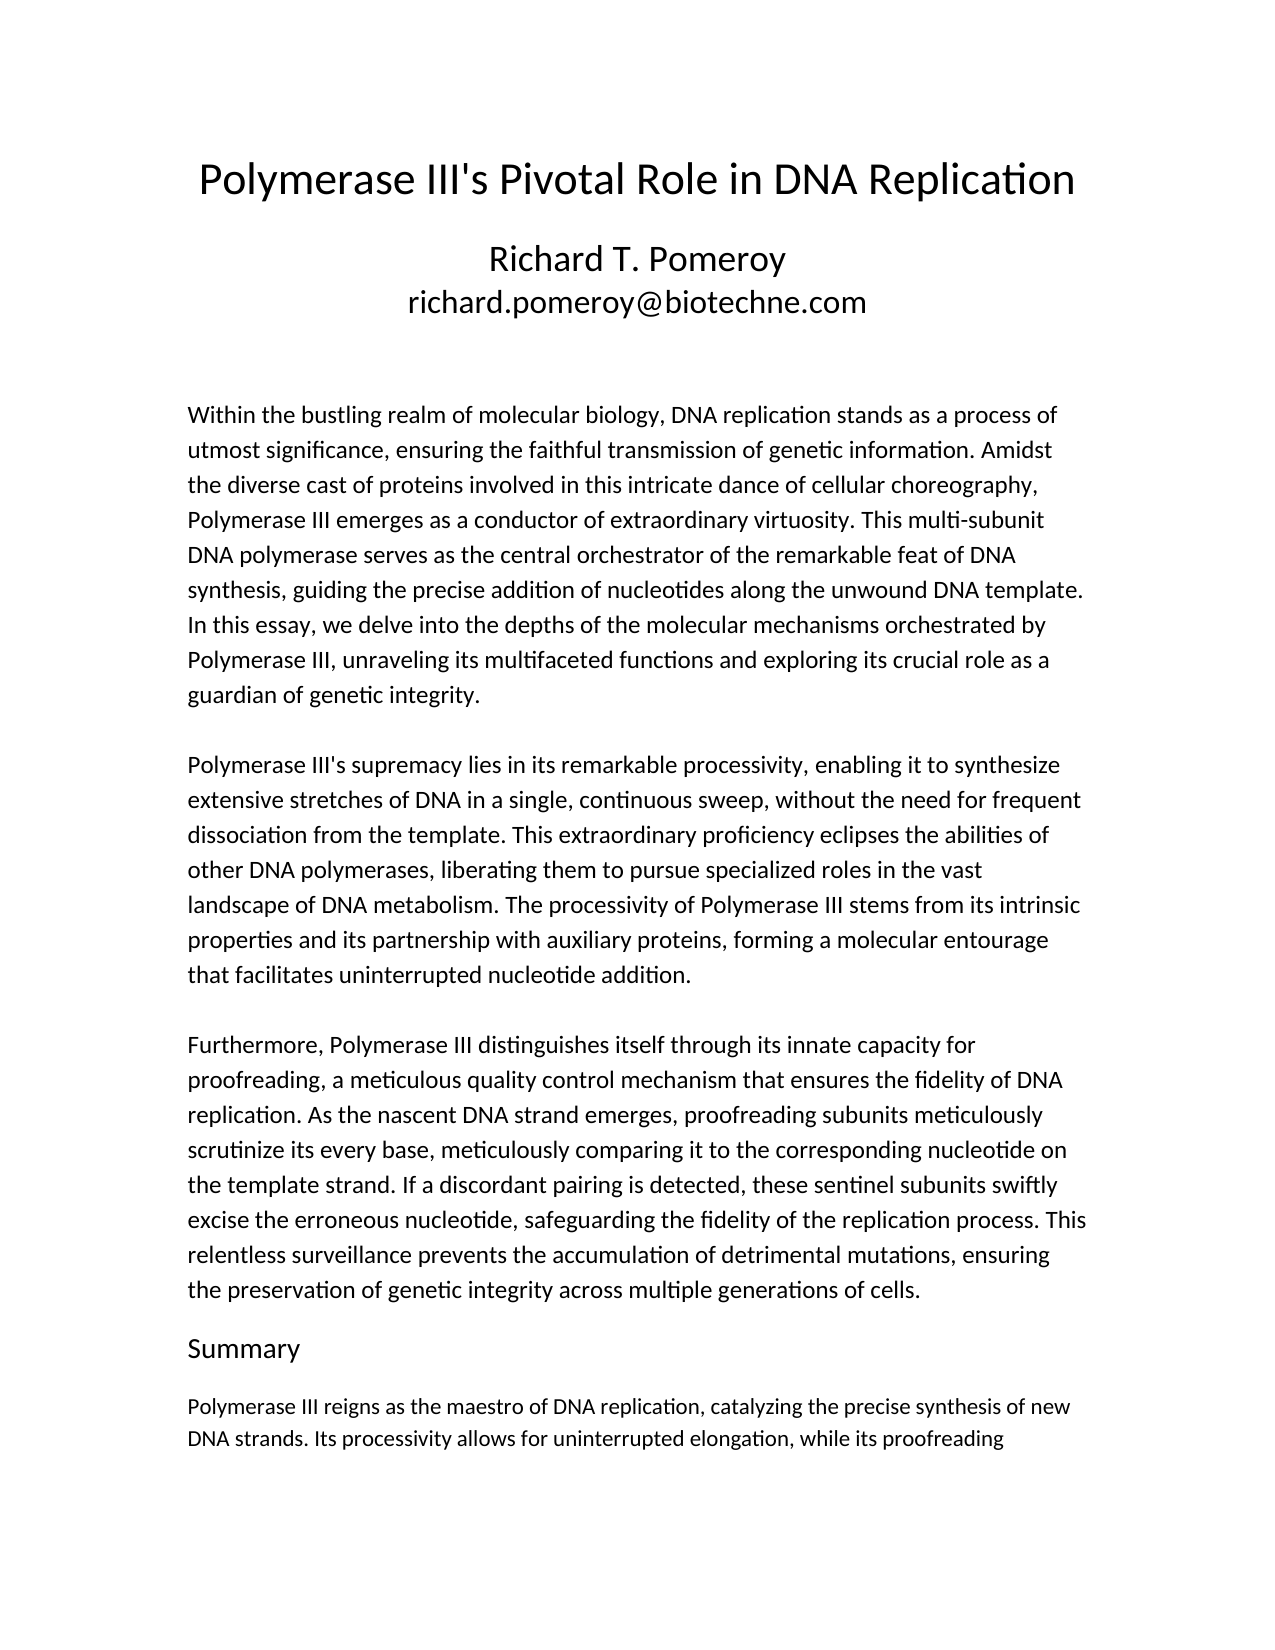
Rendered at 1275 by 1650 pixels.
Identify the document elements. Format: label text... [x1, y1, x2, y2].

text Within the bustling realm of molecular biology, DNA replication stands as a process of utmost significance, ensuring the faithful transmission of genetic information. Amidst the diverse cast of proteins involved in this intricate dance of cellular choreography, Polymerase III emerges as a conductor of extraordinary virtuosity. This multi-subunit DNA polymerase serves as the central orchestrator of the remarkable feat of DNA synthesis, guiding the precise addition of nucleotides along the unwound DNA template. In this essay, we delve into the depths of the molecular mechanisms orchestrated by Polymerase III, unraveling its multifaceted functions and exploring its crucial role as a guardian of genetic integrity. Polymerase III's supremacy lies in its remarkable processivity, enabling it to synthesize extensive stretches of DNA in a single, continuous sweep, without the need for frequent dissociation from the template. This extraordinary proficiency eclipses the abilities of other DNA polymerases, liberating them to pursue specialized roles in the vast landscape of DNA metabolism. The processivity of Polymerase III stems from its intrinsic properties and its partnership with auxiliary proteins, forming a molecular entourage that facilitates uninterrupted nucleotide addition. Furthermore, Polymerase III distinguishes itself through its innate capacity for proofreading, a meticulous quality control mechanism that ensures the fidelity of DNA replication. As the nascent DNA strand emerges, proofreading subunits meticulously scrutinize its every base, meticulously comparing it to the corresponding nucleotide on the template strand. If a discordant pairing is detected, these sentinel subunits swiftly excise the erroneous nucleotide, safeguarding the fidelity of the replication process. This relentless surveillance prevents the accumulation of detrimental mutations, ensuring the preservation of genetic integrity across multiple generations of cells. [187, 399, 1087, 1305]
text richard.pomeroy@biotechne.com [187, 281, 1087, 322]
text Polymerase III's Pivotal Role in DNA Replication [187, 150, 1087, 206]
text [187, 1392, 1087, 1452]
text Richard T. Pomeroy [187, 235, 1087, 281]
text Summary [187, 1330, 1087, 1366]
